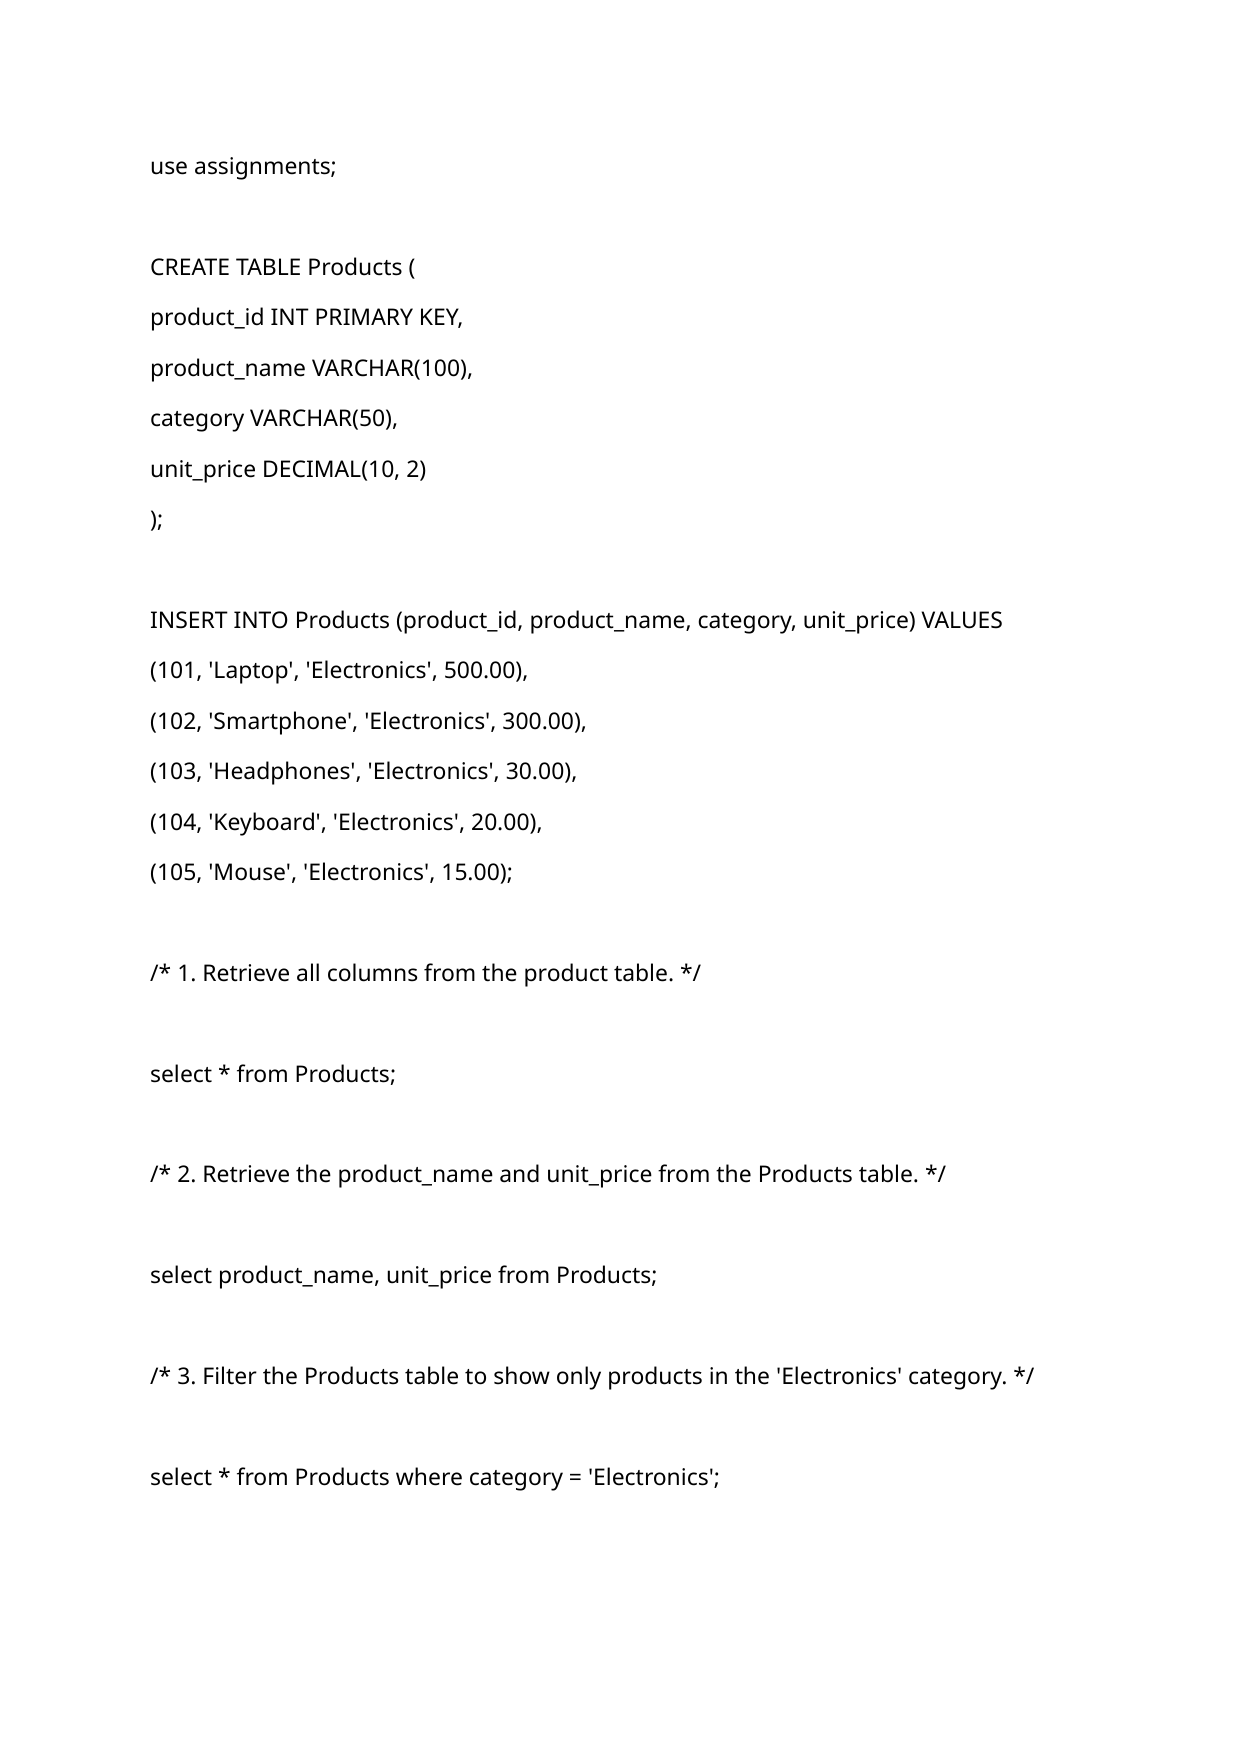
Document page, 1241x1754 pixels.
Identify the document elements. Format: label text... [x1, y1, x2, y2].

text /* 3. Filter the Products table to show only products in the 'Electronics' category. */ [150, 1360, 1090, 1391]
text select * from Products where category = 'Electronics'; [150, 1461, 1090, 1492]
text INSERT INTO Products (product_id, product_name, category, unit_price) VALUES [150, 604, 1090, 635]
text ); [150, 503, 1090, 534]
text (102, 'Smartphone', 'Electronics', 300.00), [150, 704, 1090, 736]
text (101, 'Laptop', 'Electronics', 500.00), [150, 654, 1090, 685]
text /* 1. Retrieve all columns from the product table. */ [150, 957, 1090, 988]
text product_name VARCHAR(100), [150, 352, 1090, 383]
text unit_price DECIMAL(10, 2) [150, 452, 1090, 484]
text product_id INT PRIMARY KEY, [150, 301, 1090, 332]
text select * from Products; [150, 1057, 1090, 1089]
text (105, 'Mouse', 'Electronics', 15.00); [150, 856, 1090, 887]
text category VARCHAR(50), [150, 402, 1090, 433]
text (104, 'Keyboard', 'Electronics', 20.00), [150, 805, 1090, 837]
text /* 2. Retrieve the product_name and unit_price from the Products table. */ [150, 1158, 1090, 1189]
text CREATE TABLE Products ( [150, 251, 1090, 282]
text select product_name, unit_price from Products; [150, 1259, 1090, 1290]
text use assignments; [150, 150, 1090, 181]
text (103, 'Headphones', 'Electronics', 30.00), [150, 755, 1090, 786]
